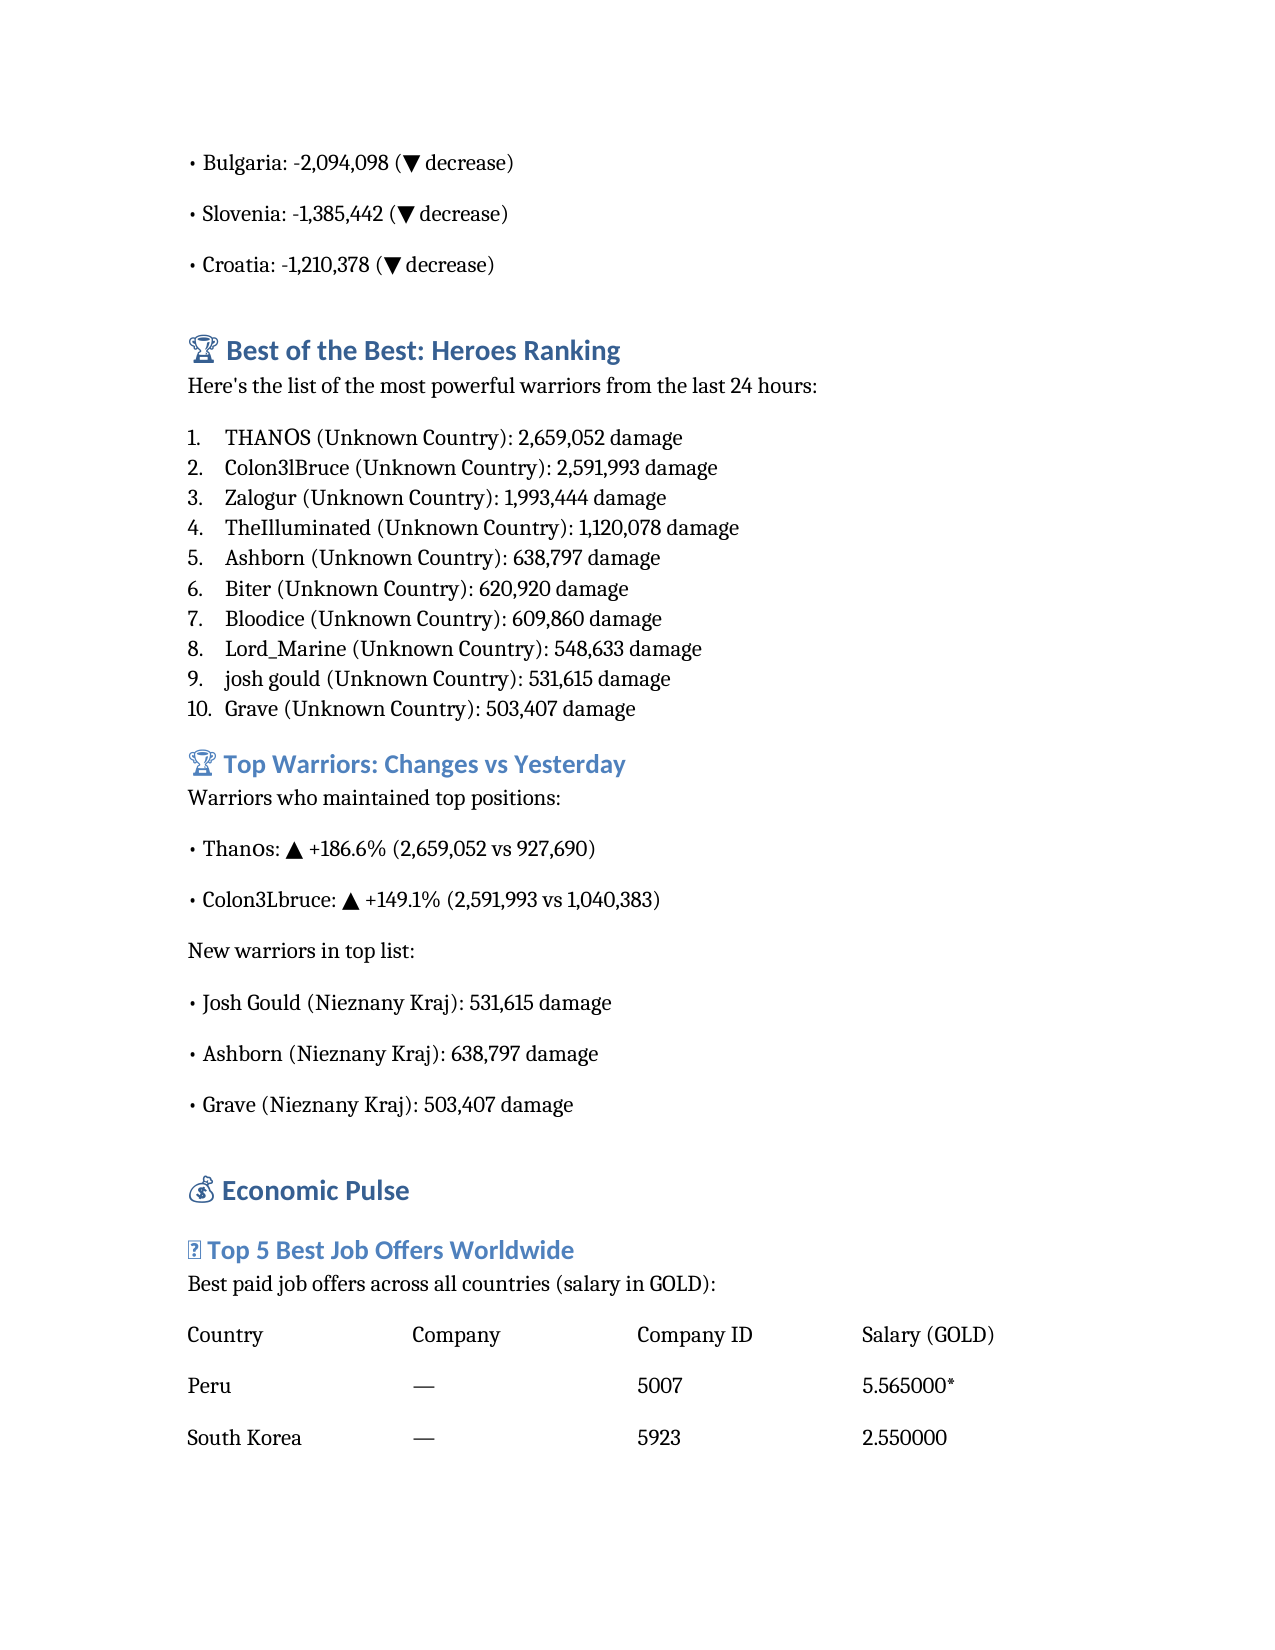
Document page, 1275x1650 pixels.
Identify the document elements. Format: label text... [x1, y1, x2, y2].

list THANОS (Unknown Country): 2,659,052 damage [187, 424, 1087, 451]
text Warriors who maintained top positions: [187, 785, 1087, 811]
text • Josh Gould (Nieznany Kraj): 531,615 damage [187, 989, 1087, 1016]
list Biter (Unknown Country): 620,920 damage [187, 575, 1087, 602]
table_cell Peru [176, 1373, 401, 1424]
table_header Company [401, 1322, 626, 1373]
list TheIlluminated (Unknown Country): 1,120,078 damage [187, 515, 1087, 541]
table_header Salary (GOLD) [851, 1322, 1076, 1373]
table_cell — [401, 1373, 626, 1424]
text Best paid job offers across all countries (salary in GOLD): [187, 1271, 1087, 1298]
text • Colon3Lbruce: ▲ +149.1% (2,591,993 vs 1,040,383) [187, 887, 1087, 913]
list Lord_Marine (Unknown Country): 548,633 damage [187, 636, 1087, 662]
table_header Company ID [626, 1322, 851, 1373]
subtitle 💼 Top 5 Best Job Offers Worldwide [187, 1233, 1087, 1266]
table_cell 5.565000* [851, 1373, 1076, 1424]
text • Slovenia: -1,385,442 (▼ decrease) [187, 201, 1087, 227]
table_cell 5923 [626, 1424, 851, 1475]
subtitle 💰 Economic Pulse [187, 1172, 1087, 1207]
table_cell 5007 [626, 1373, 851, 1424]
list Bloodice (Unknown Country): 609,860 damage [187, 606, 1087, 632]
subtitle 🏆 Best of the Best: Heroes Ranking [187, 332, 1087, 368]
text Here's the list of the most powerful warriors from the last 24 hours: [187, 373, 1087, 399]
text New warriors in top list: [187, 938, 1087, 964]
table_cell — [401, 1424, 626, 1475]
list Zalogur (Unknown Country): 1,993,444 damage [187, 485, 1087, 511]
table_header Country [176, 1322, 401, 1373]
text • Bulgaria: -2,094,098 (▼ decrease) [187, 150, 1087, 176]
text • Thanоs: ▲ +186.6% (2,659,052 vs 927,690) [187, 836, 1087, 862]
list josh gould (Unknown Country): 531,615 damage [187, 666, 1087, 692]
list Colon3lBruce (Unknown Country): 2,591,993 damage [187, 454, 1087, 481]
list Ashborn (Unknown Country): 638,797 damage [187, 545, 1087, 571]
text • Grave (Nieznany Kraj): 503,407 damage [187, 1091, 1087, 1118]
list Grave (Unknown Country): 503,407 damage [187, 696, 1087, 722]
text • Ashborn (Nieznany Kraj): 638,797 damage [187, 1040, 1087, 1067]
table_cell South Korea [176, 1424, 401, 1475]
text • Croatia: -1,210,378 (▼ decrease) [187, 252, 1087, 278]
subtitle 🏆 Top Warriors: Changes vs Yesterday [187, 747, 1087, 780]
table_cell 2.550000 [851, 1424, 1076, 1475]
